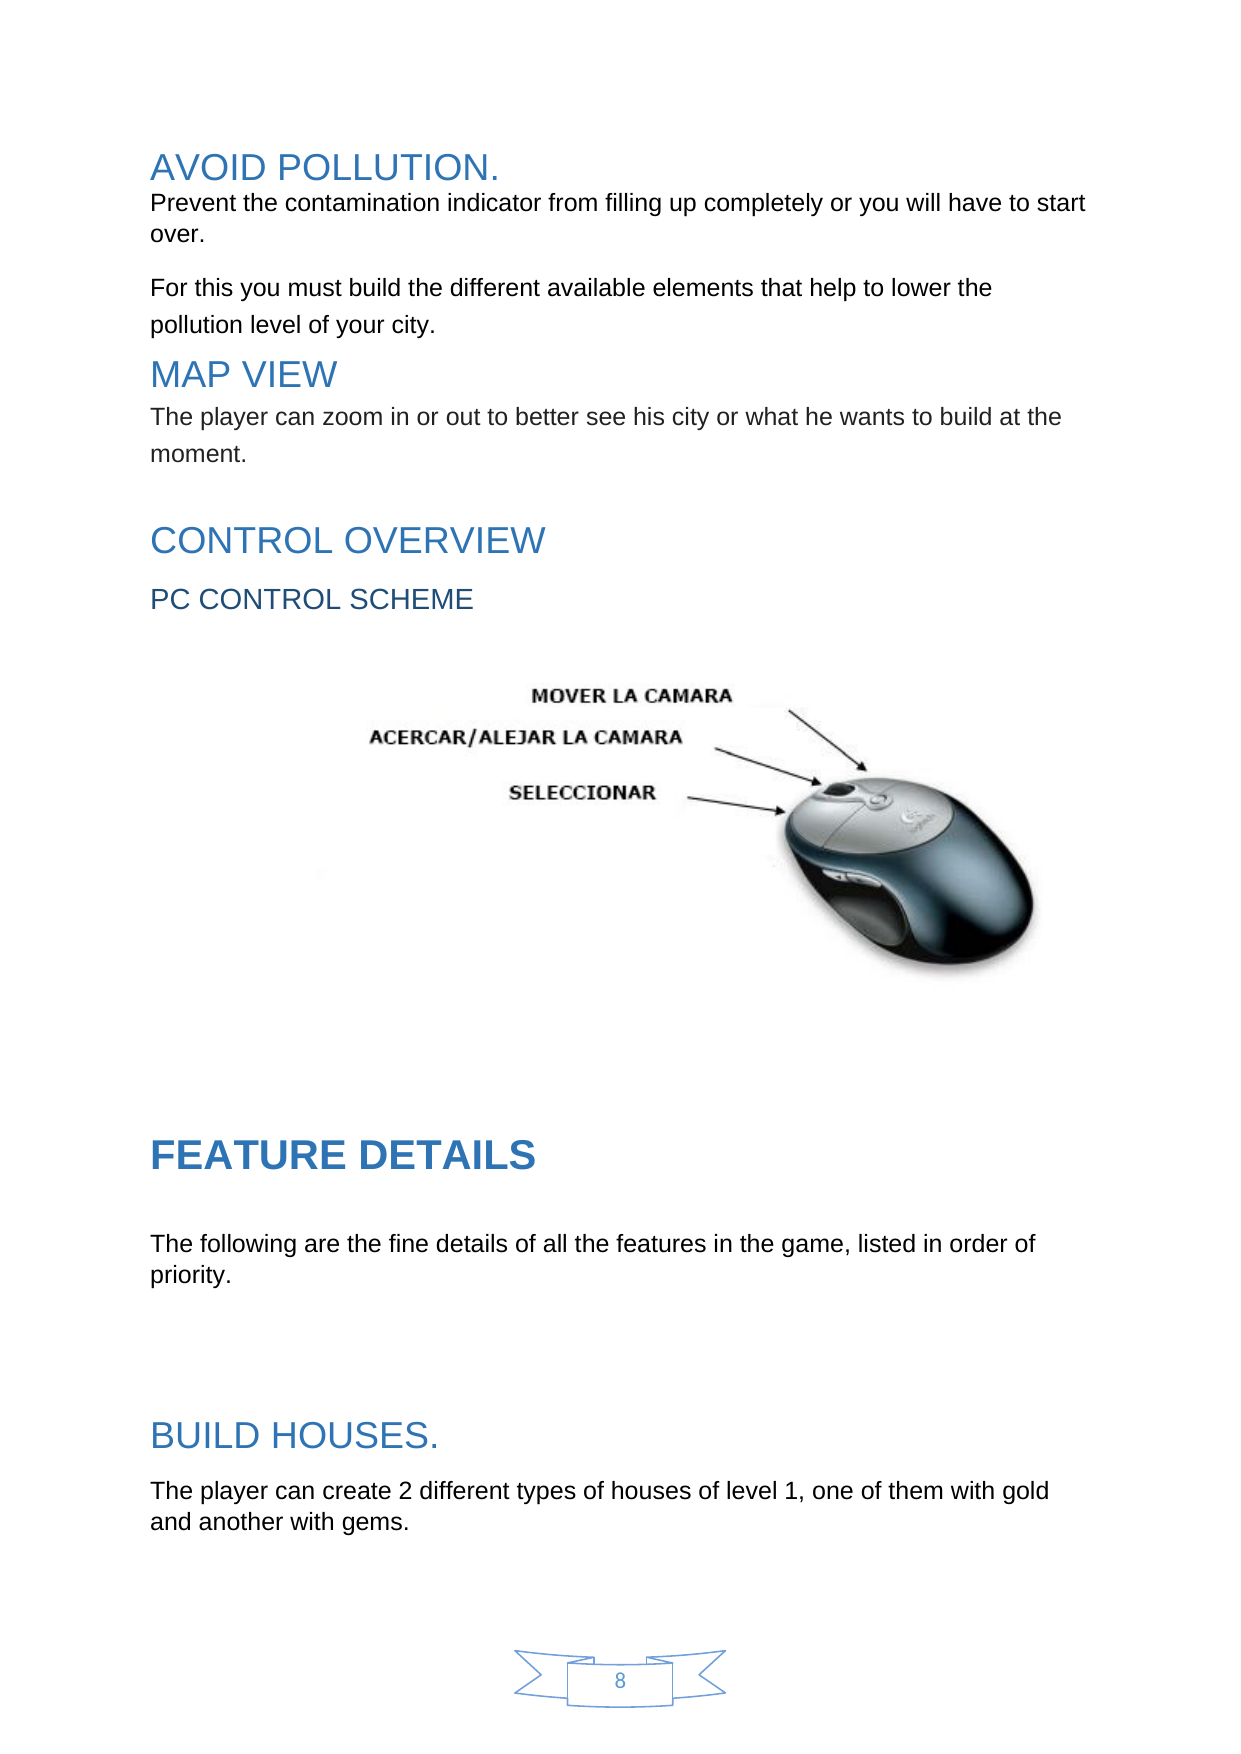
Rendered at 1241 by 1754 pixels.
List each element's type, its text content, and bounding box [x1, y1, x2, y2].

picture [150, 634, 1089, 1010]
text The following are the fine details of all the features in the game, listed in order of priority. [150, 1229, 1090, 1289]
text PC CONTROL SCHEME [150, 582, 1090, 615]
text The player can create 2 different types of houses of level 1, one of them with gold and another with gems. [150, 1476, 1090, 1536]
text For this you must build the different available elements that help to lower the pollution level of your city. [150, 266, 1090, 341]
subtitle MAP VIEW [150, 358, 1090, 395]
subtitle FEATURE DETAILS [150, 1131, 1090, 1178]
text CONTROL OVERVIEW [150, 487, 1090, 562]
text Prevent the contamination indicator from filling up completely or you will have to start over. [150, 187, 1090, 247]
subtitle AVOID POLLUTION. [150, 150, 1090, 187]
text BUILD HOUSES. [150, 1403, 1090, 1459]
text The player can zoom in or out to better see his city or what he wants to build at the moment. [150, 395, 1090, 470]
